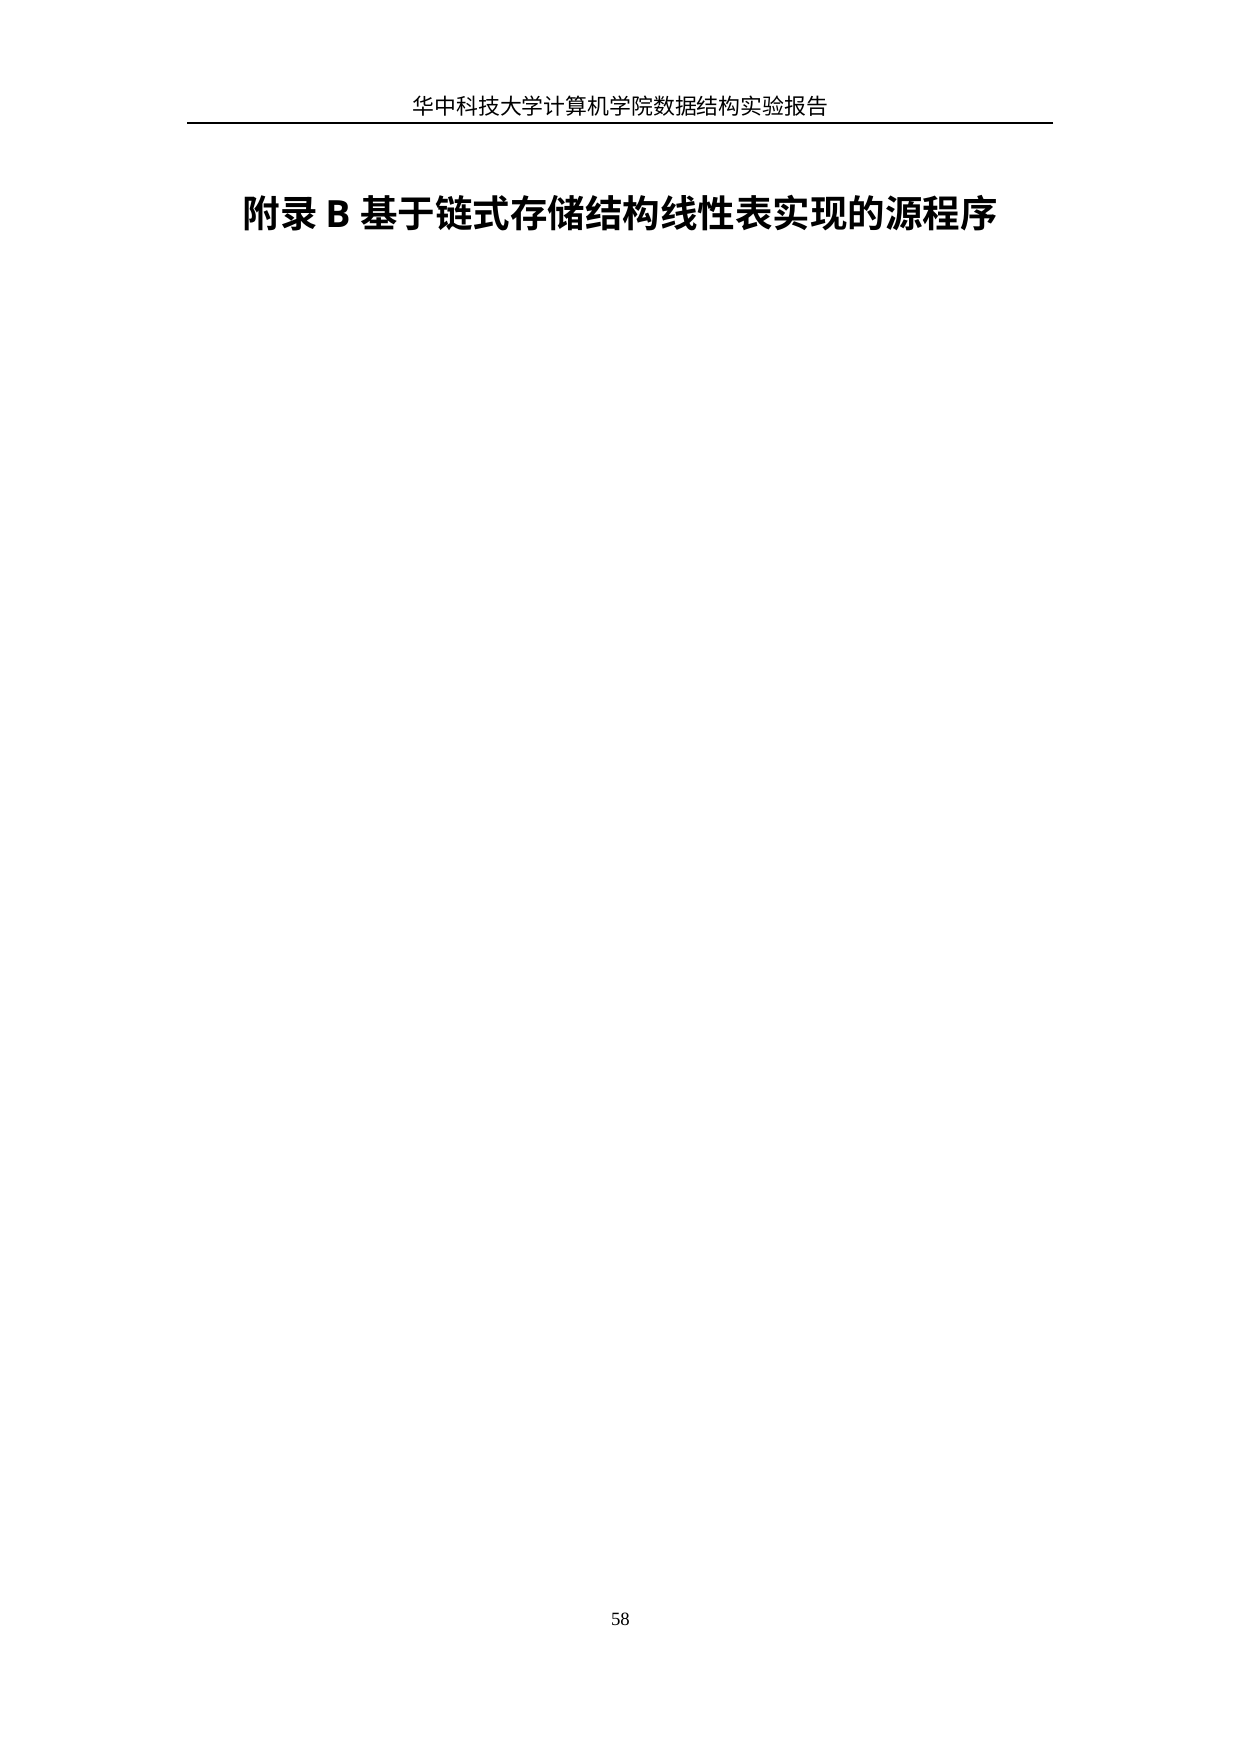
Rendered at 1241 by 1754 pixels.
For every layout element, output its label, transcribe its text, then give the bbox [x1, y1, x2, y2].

subtitle 附录B 基于链式存储结构线性表实现的源程序 [187, 178, 1053, 243]
